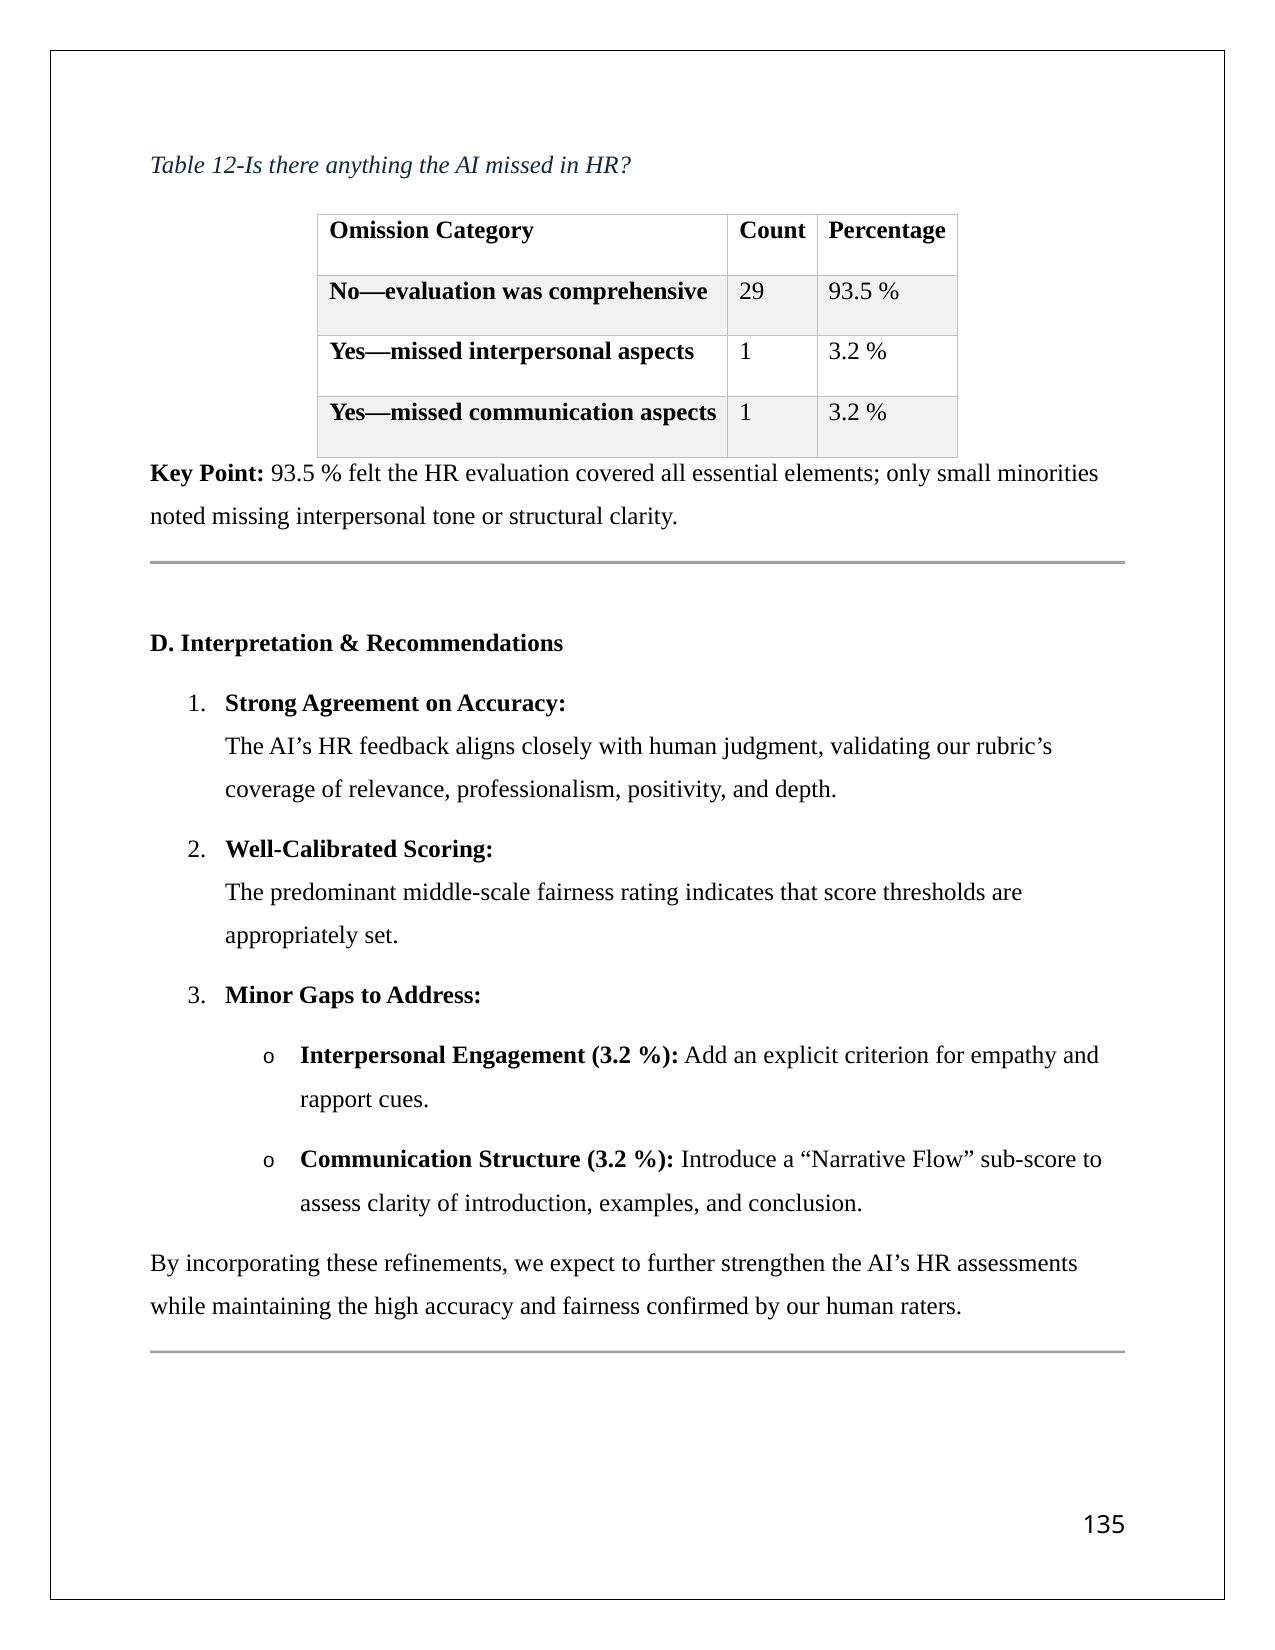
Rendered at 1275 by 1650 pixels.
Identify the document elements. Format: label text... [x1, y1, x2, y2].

table_cell Yes—missed communication aspects [318, 397, 727, 457]
list Interpersonal Engagement (3.2 %): Add an explicit criterion for empathy and rapport cues. [262, 1040, 1125, 1113]
list Communication Structure (3.2 %): Introduce a “Narrative Flow” sub-score to assess clarity of introduction, examples, and conclusion. [262, 1144, 1125, 1217]
table_cell 93.5 % [818, 276, 957, 335]
table_cell 3.2 % [818, 397, 957, 457]
table_cell Yes—missed interpersonal aspects [318, 336, 727, 396]
table_cell No—evaluation was comprehensive [318, 276, 727, 335]
text D. Interpretation & Recommendations [150, 628, 1125, 657]
table_cell 1 [728, 397, 817, 457]
list Strong Agreement on Accuracy: The AI’s HR feedback aligns closely with human judgment, validating our rubric’s coverage of relevance, professionalism, positivity, and depth. [187, 688, 1125, 803]
list Minor Gaps to Address: [187, 980, 1125, 1009]
table_header Percentage [818, 215, 957, 275]
list Well-Calibrated Scoring: The predominant middle-scale fairness rating indicates that score thresholds are appropriately set. [187, 834, 1125, 949]
table_cell 3.2 % [818, 336, 957, 396]
table_header Omission Category [318, 215, 727, 275]
text Key Point: 93.5 % felt the HR evaluation covered all essential elements; only small minorities noted missing interpersonal tone or structural clarity. [150, 458, 1125, 530]
table_cell 1 [728, 336, 817, 396]
table_header Count [728, 215, 817, 275]
table_cell 29 [728, 276, 817, 335]
text By incorporating these refinements, we expect to further strengthen the AI’s HR assessments while maintaining the high accuracy and fairness confirmed by our human raters. [150, 1248, 1125, 1319]
text Table 12-Is there anything the AI missed in HR? [150, 150, 1125, 179]
